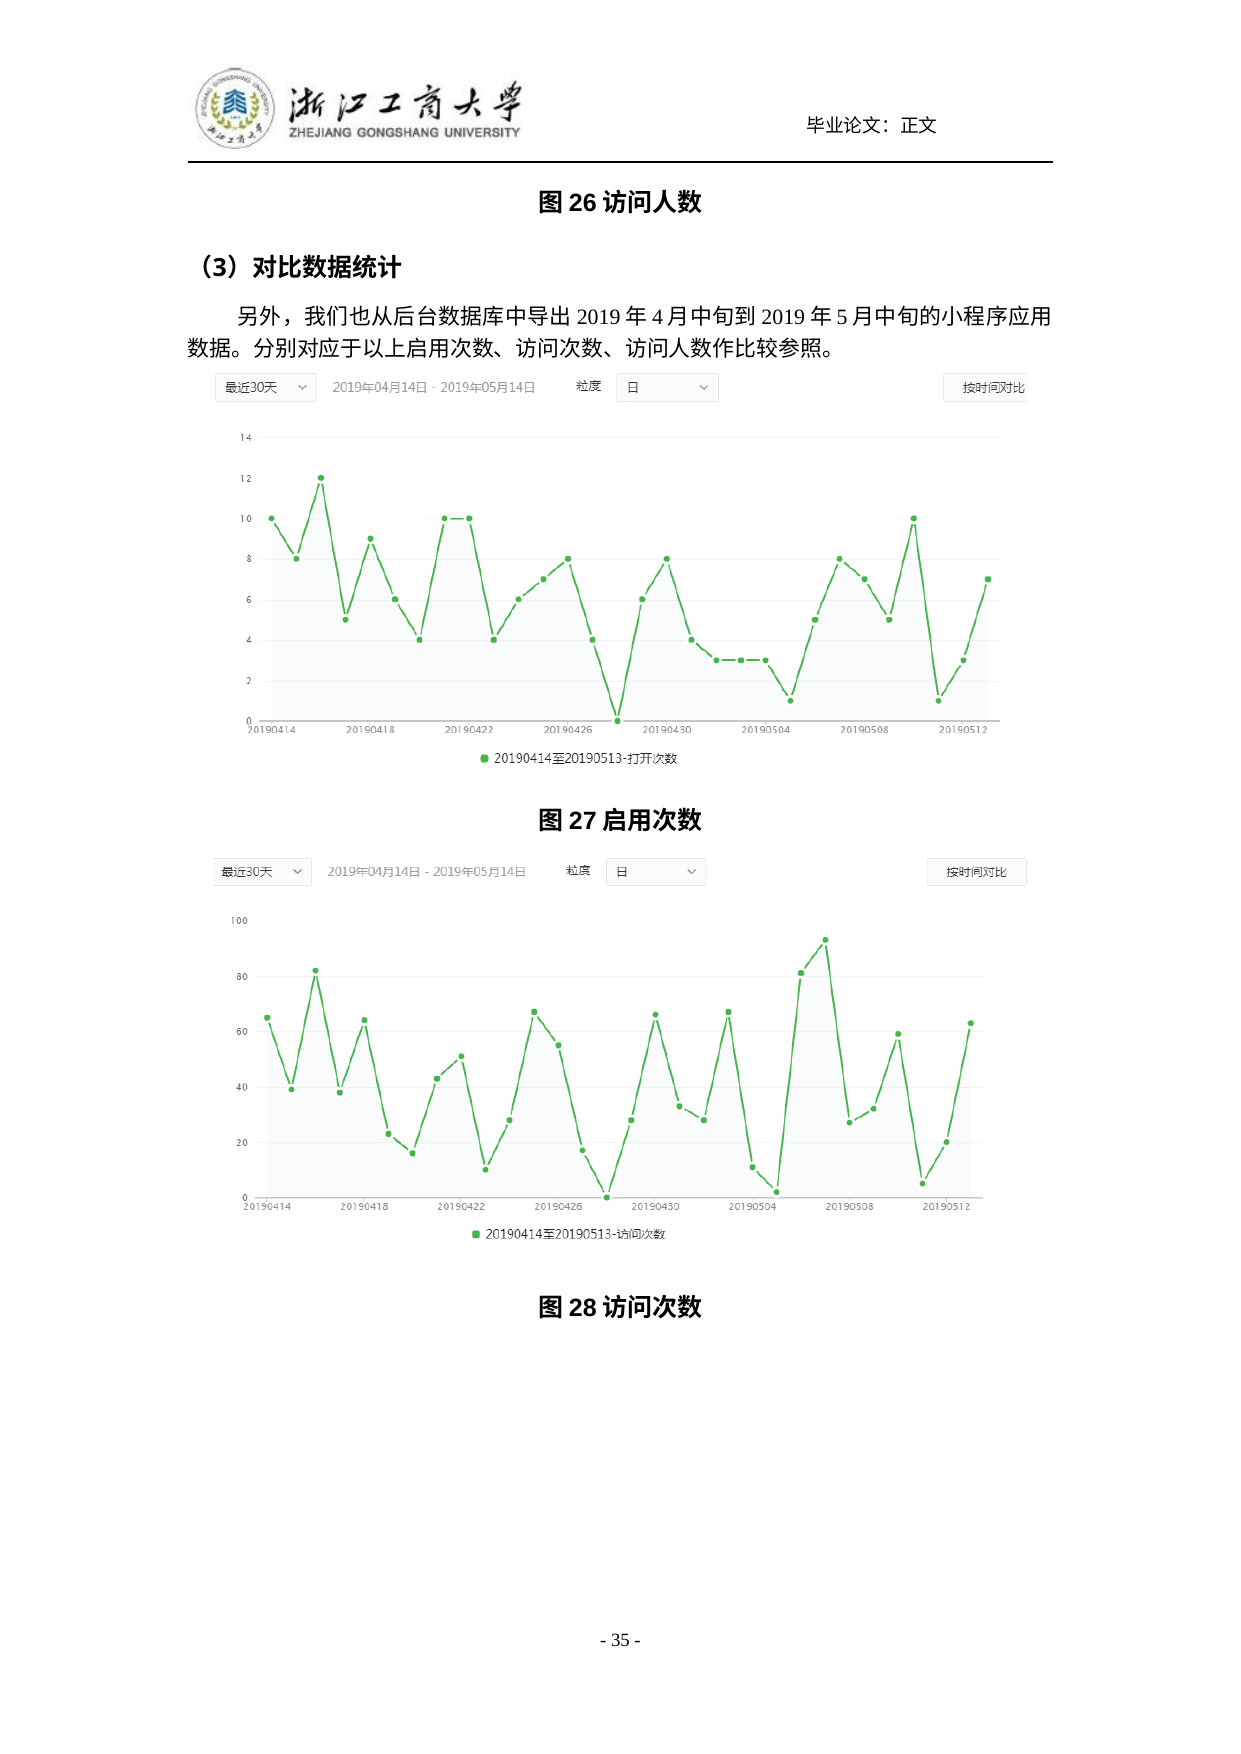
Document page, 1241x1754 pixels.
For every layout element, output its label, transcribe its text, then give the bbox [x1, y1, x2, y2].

text 图 28 访问次数 [187, 1273, 1053, 1338]
text （3）对比数据统计 [187, 233, 1053, 298]
text 图 26 访问人数 [187, 168, 1053, 233]
text 图 27 启用次数 [187, 786, 1053, 851]
picture [213, 363, 1028, 776]
text 另外，我们也从后台数据库中导出2019年4月中旬到2019年5月中旬的小程序应用数据。分别对应于以上启用次数、访问次数、访问人数作比较参照。 [187, 298, 1053, 363]
picture [188, 64, 534, 154]
picture [213, 850, 1028, 1259]
